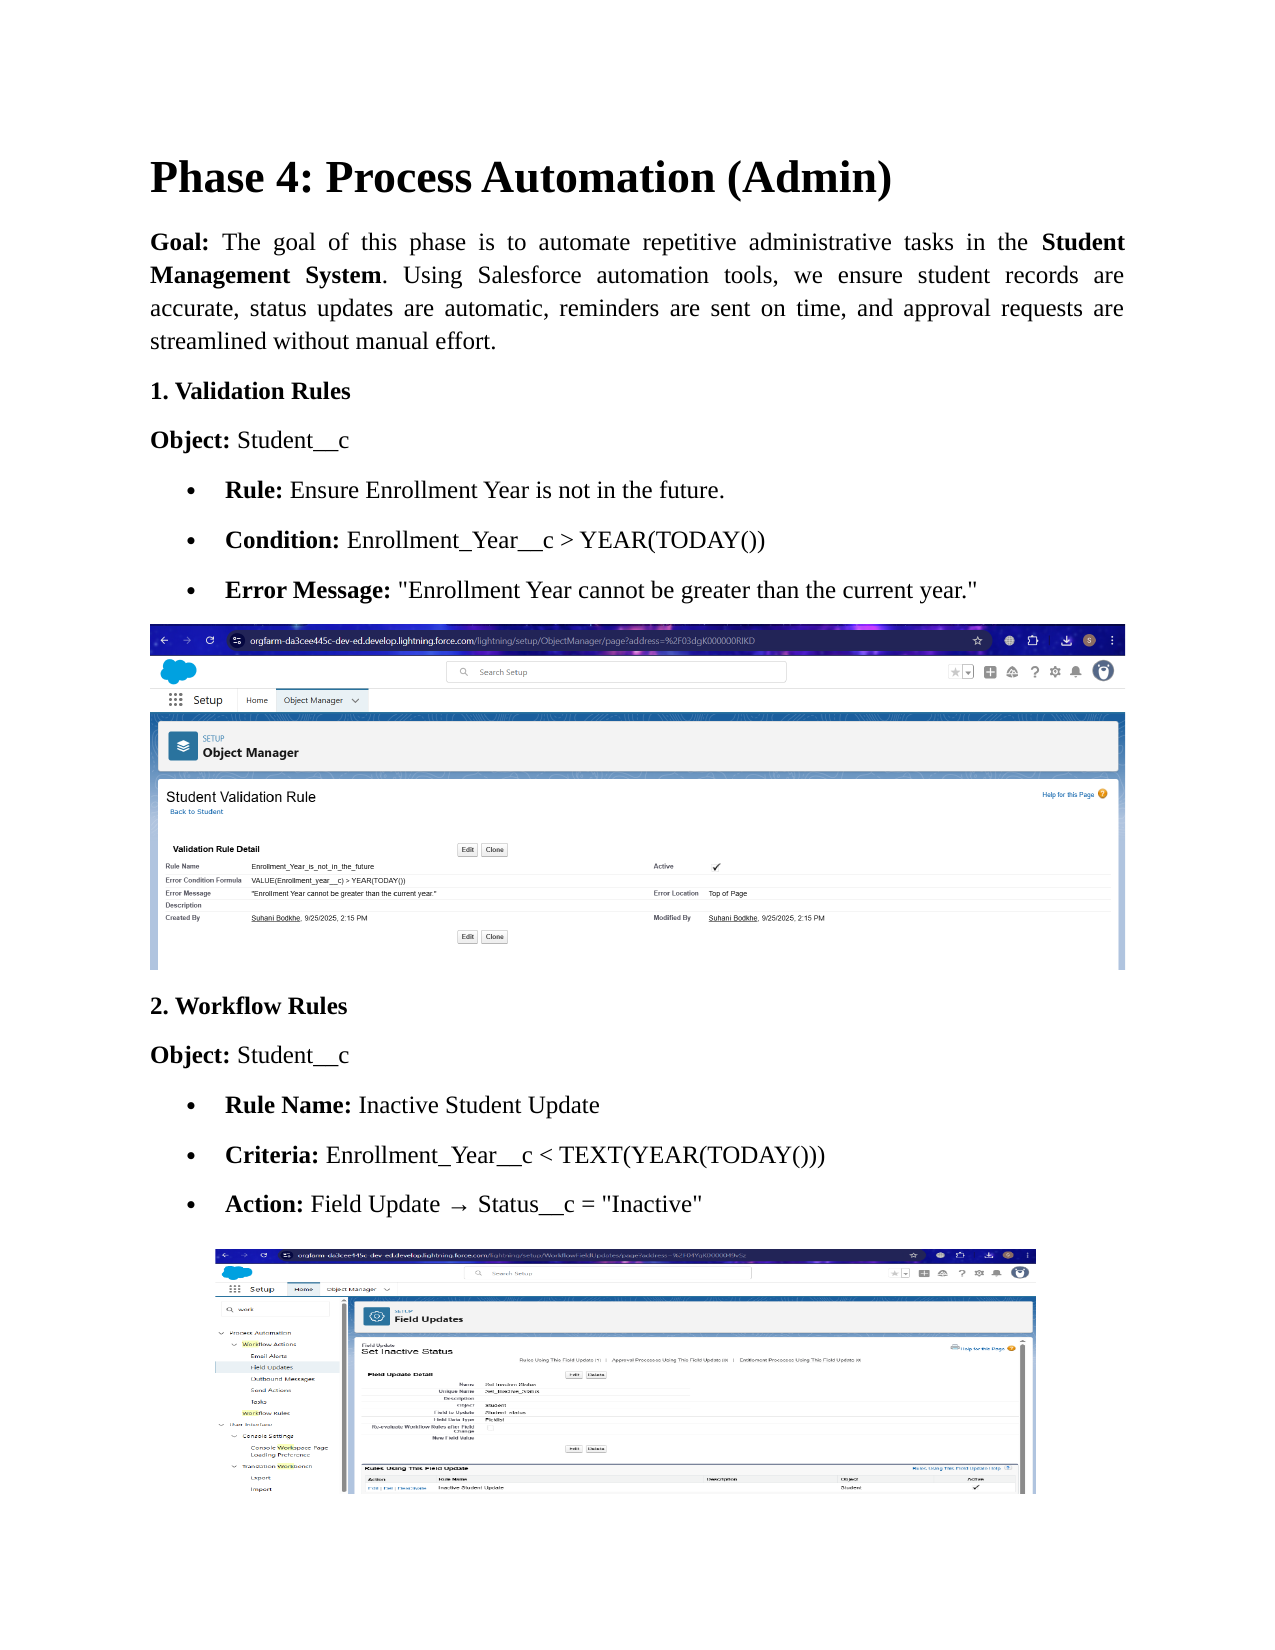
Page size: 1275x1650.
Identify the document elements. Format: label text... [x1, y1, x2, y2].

list Condition: Enrollment_Year__c > YEAR(TODAY()) [187, 525, 1125, 554]
picture [213, 1249, 1036, 1494]
list Error Message: "Enrollment Year cannot be greater than the current year." [187, 575, 1125, 603]
list Rule: Ensure Enrollment Year is not in the future. [187, 475, 1125, 504]
text Object: Student__c [150, 426, 1125, 454]
list Rule Name: Inactive Student Update [187, 1090, 1125, 1119]
list Criteria: Enrollment_Year__c < TEXT(YEAR(TODAY())) [187, 1140, 1125, 1169]
text Object: Student__c [150, 1041, 1125, 1069]
text 1. Validation Rules [150, 376, 1125, 405]
text Goal: The goal of this phase is to automate repetitive administrative tasks in the Student Management System. Using Salesforce automation tools, we ensure student records are accurate, status updates are automatic, reminders are sent on time, and approval requests are streamlined without manual effort. [150, 227, 1125, 355]
text 2. Workflow Rules [150, 991, 1125, 1019]
picture [150, 624, 1125, 970]
text Phase 4: Process Automation (Admin) [150, 150, 1125, 203]
list Action: Field Update → Status__c = "Inactive" [187, 1189, 1125, 1218]
